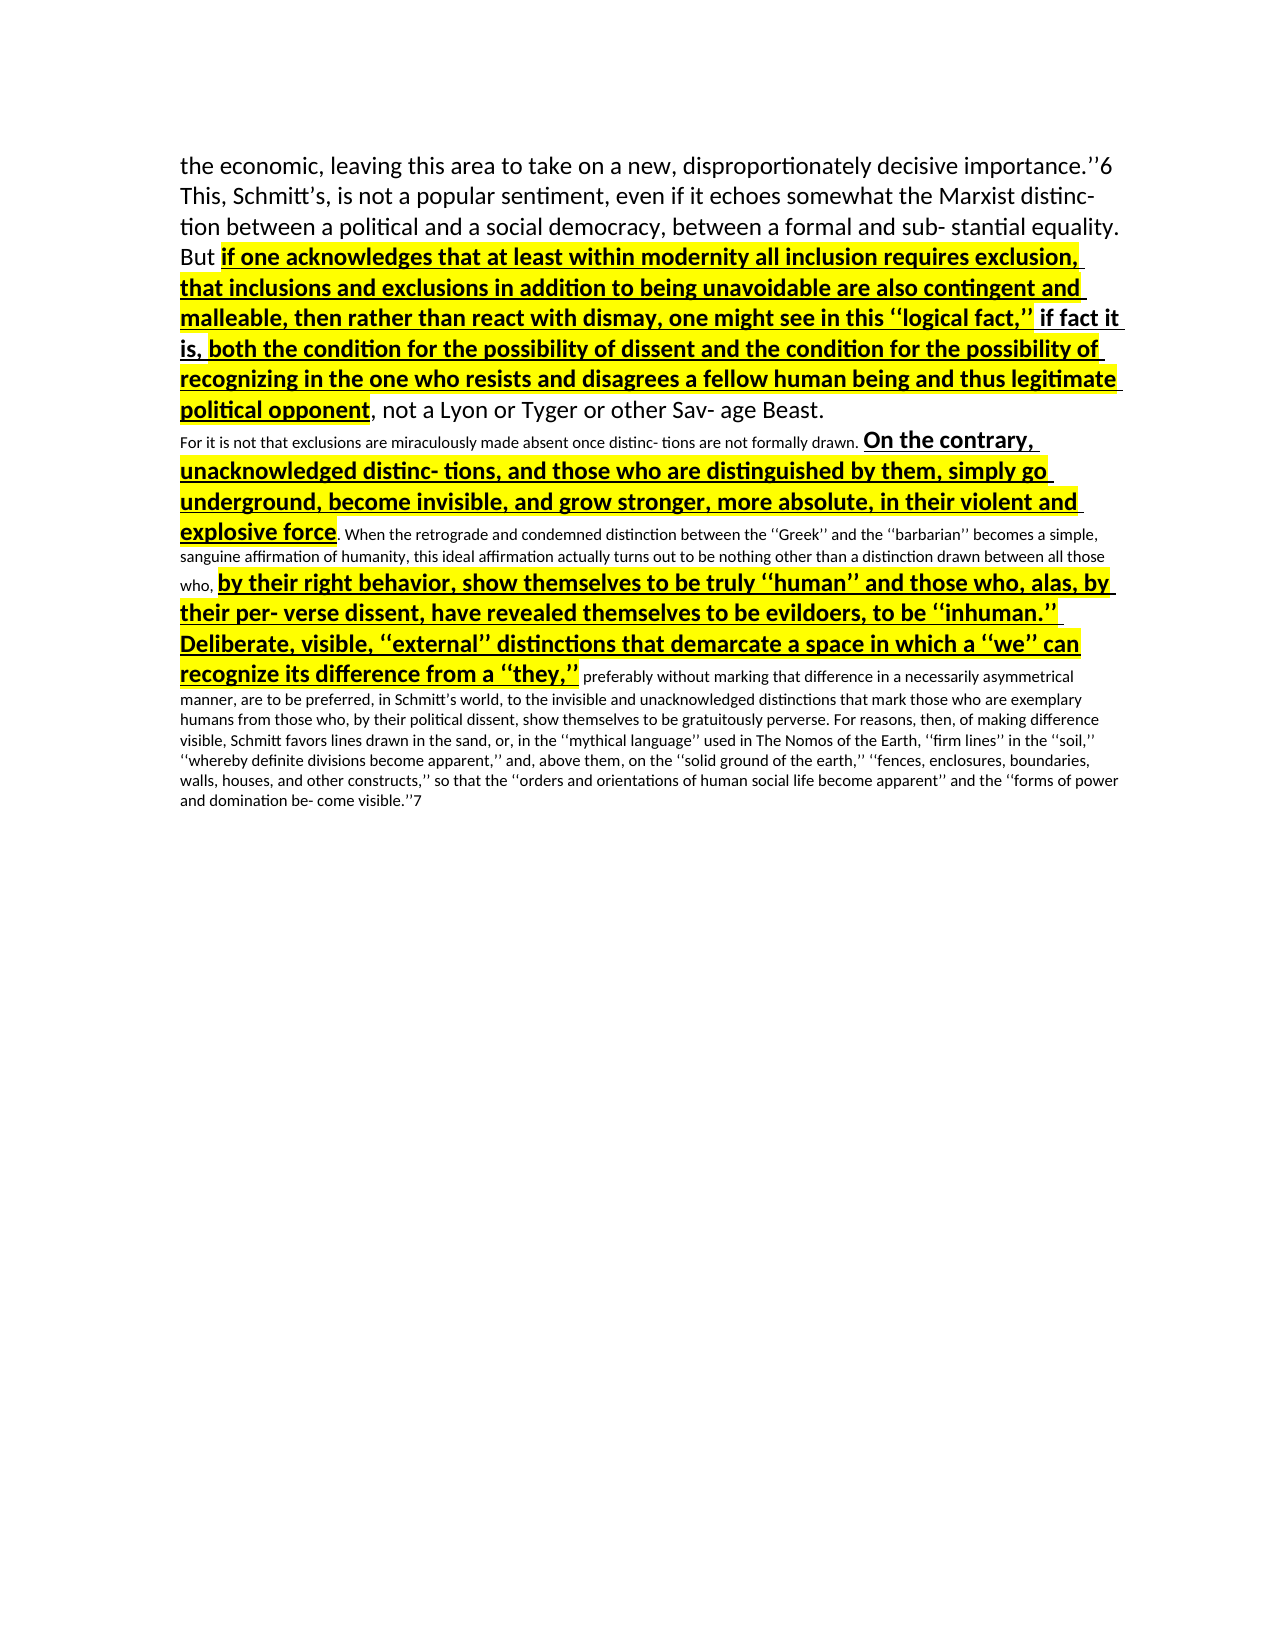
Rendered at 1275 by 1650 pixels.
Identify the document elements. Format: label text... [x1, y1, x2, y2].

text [180, 150, 1125, 329]
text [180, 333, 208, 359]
text For it is not that exclusions are miraculously made absent once distinc- tions are not formally drawn. On the contrary, unacknowledged distinc- tions, and those who are distinguished by them, simply go underground, become invisible, and grow stronger, more absolute, in their violent and explosive force. When the retrograde and condemned distinction between the ‘‘Greek’’ and the ‘‘barbarian’’ becomes a simple, sanguine affirmation of humanity, this ideal affirmation actually turns out to be nothing other than a distinction drawn between all those who, by their right behavior, show themselves to be truly ‘‘human’’ and those who, alas, by their per- verse dissent, have revealed themselves to be evildoers, to be ‘‘inhuman.’’ Deliberate, visible, ‘‘external’’ distinctions that demarcate a space in which a ‘‘we’’ can recognize its difference from a ‘‘they,’’ preferably without marking that difference in a necessarily asymmetrical manner, are to be preferred, in Schmitt’s world, to the invisible and unacknowledged distinctions that mark those who are exemplary humans from those who, by their political dissent, show themselves to be gratuitously perverse. For reasons, then, of making difference visible, Schmitt favors lines drawn in the sand, or, in the ‘‘mythical language’’ used in The Nomos of the Earth, ‘‘firm lines’’ in the ‘‘soil,’’ ‘‘whereby definite divisions become apparent,’’ and, above them, on the ‘‘solid ground of the earth,’’ ‘‘fences, enclosures, boundaries, walls, houses, and other constructs,’’ so that the ‘‘orders and orientations of human social life become apparent’’ and the ‘‘forms of power and domination be- come visible.’’7 [180, 425, 1125, 811]
